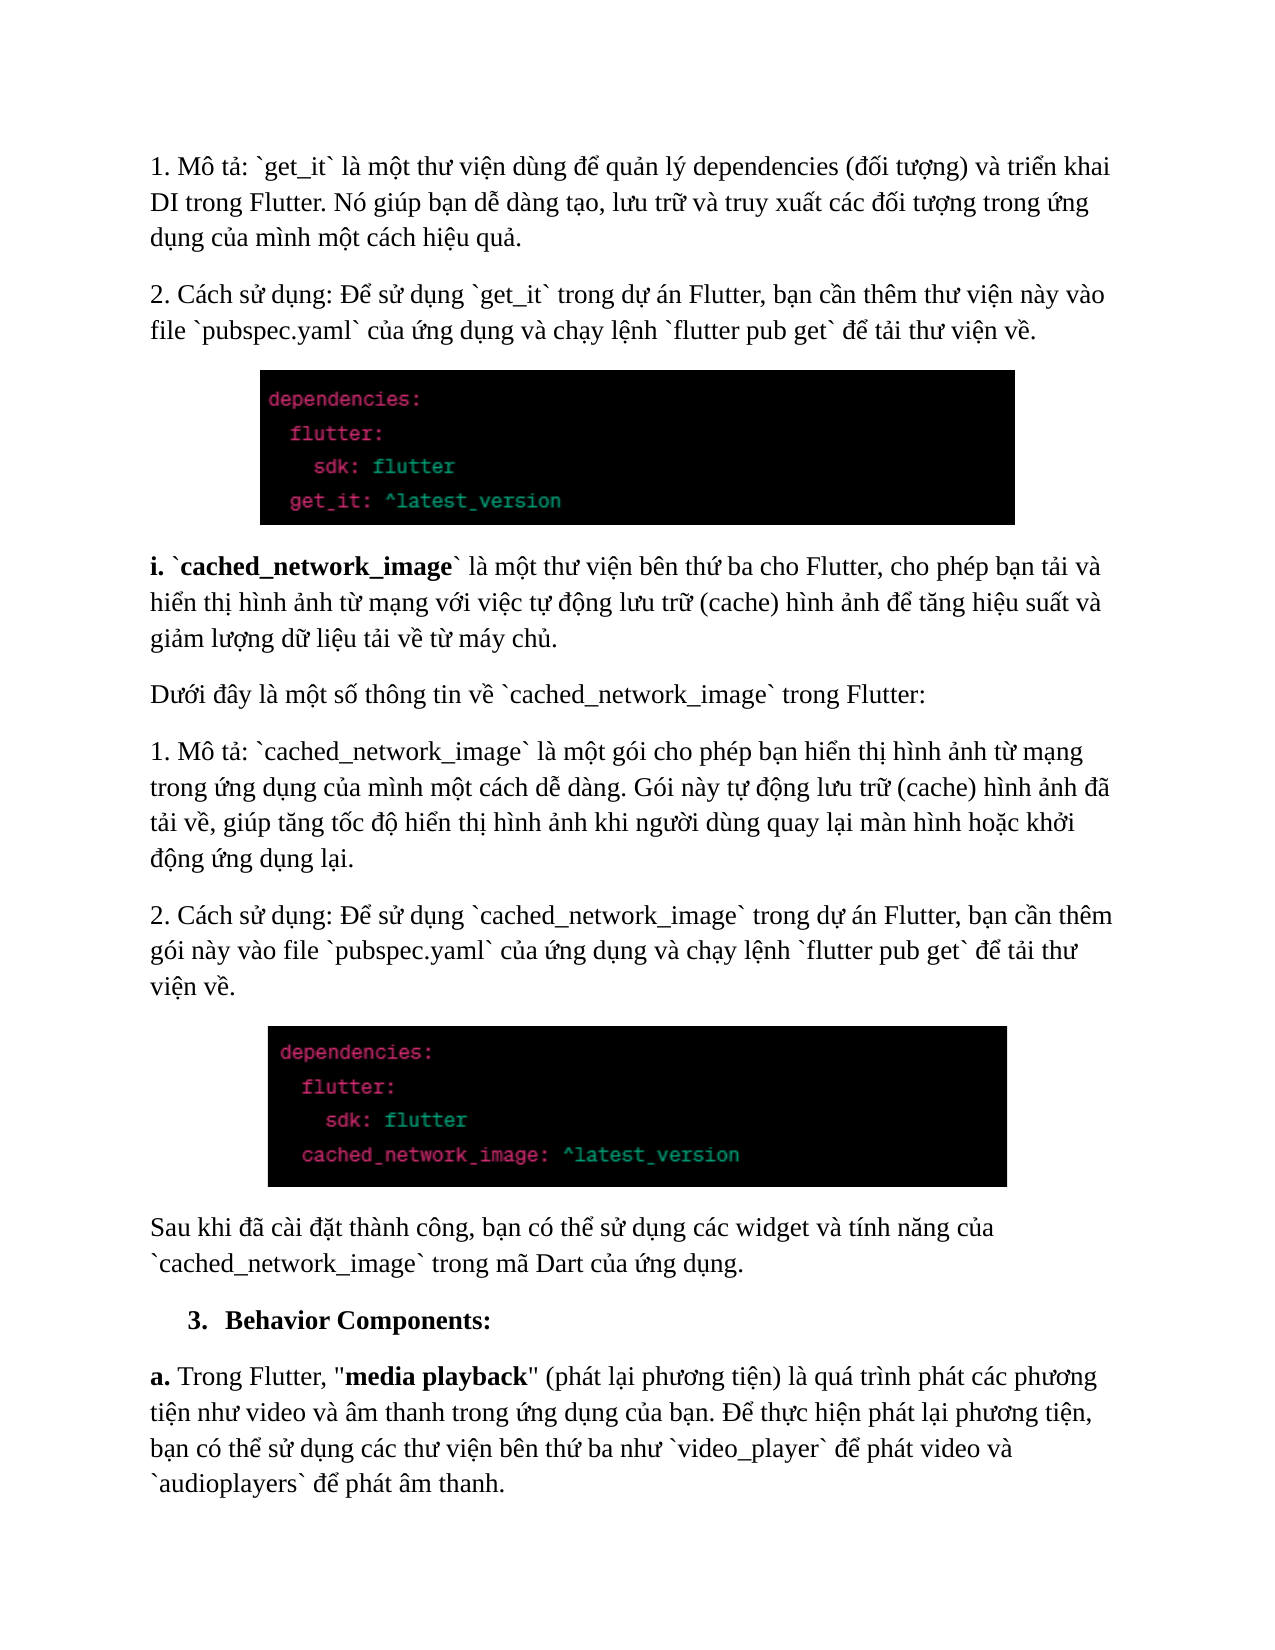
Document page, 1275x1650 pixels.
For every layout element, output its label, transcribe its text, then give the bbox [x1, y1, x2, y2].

text 1. Mô tả: `get_it` là một thư viện dùng để quản lý dependencies (đối tượng) và triển khai DI trong Flutter. Nó giúp bạn dễ dàng tạo, lưu trữ và truy xuất các đối tượng trong ứng dụng của mình một cách hiệu quả. [150, 150, 1125, 253]
list Behavior Components: [187, 1304, 1125, 1335]
text a. Trong Flutter, "media playback" (phát lại phương tiện) là quá trình phát các phương tiện như video và âm thanh trong ứng dụng của bạn. Để thực hiện phát lại phương tiện, bạn có thể sử dụng các thư viện bên thứ ba như `video_player` để phát video và `audioplayers` để phát âm thanh. [150, 1360, 1125, 1499]
text Dưới đây là một số thông tin về `cached_network_image` trong Flutter: [150, 678, 1125, 709]
text Sau khi đã cài đặt thành công, bạn có thể sử dụng các widget và tính năng của `cached_network_image` trong mã Dart của ứng dụng. [150, 1212, 1125, 1278]
picture [267, 1026, 1008, 1187]
text i. `cached_network_image` là một thư viện bên thứ ba cho Flutter, cho phép bạn tải và hiển thị hình ảnh từ mạng với việc tự động lưu trữ (cache) hình ảnh để tăng hiệu suất và giảm lượng dữ liệu tải về từ máy chủ. [150, 550, 1125, 653]
text 1. Mô tả: `cached_network_image` là một gói cho phép bạn hiển thị hình ảnh từ mạng trong ứng dụng của mình một cách dễ dàng. Gói này tự động lưu trữ (cache) hình ảnh đã tải về, giúp tăng tốc độ hiển thị hình ảnh khi người dùng quay lại màn hình hoặc khởi động ứng dụng lại. [150, 735, 1125, 873]
text 2. Cách sử dụng: Để sử dụng `get_it` trong dự án Flutter, bạn cần thêm thư viện này vào file `pubspec.yaml` của ứng dụng và chạy lệnh `flutter pub get` để tải thư viện về. [150, 278, 1125, 345]
text 2. Cách sử dụng: Để sử dụng `cached_network_image` trong dự án Flutter, bạn cần thêm gói này vào file `pubspec.yaml` của ứng dụng và chạy lệnh `flutter pub get` để tải thư viện về. [150, 899, 1125, 1001]
picture [260, 370, 1015, 525]
